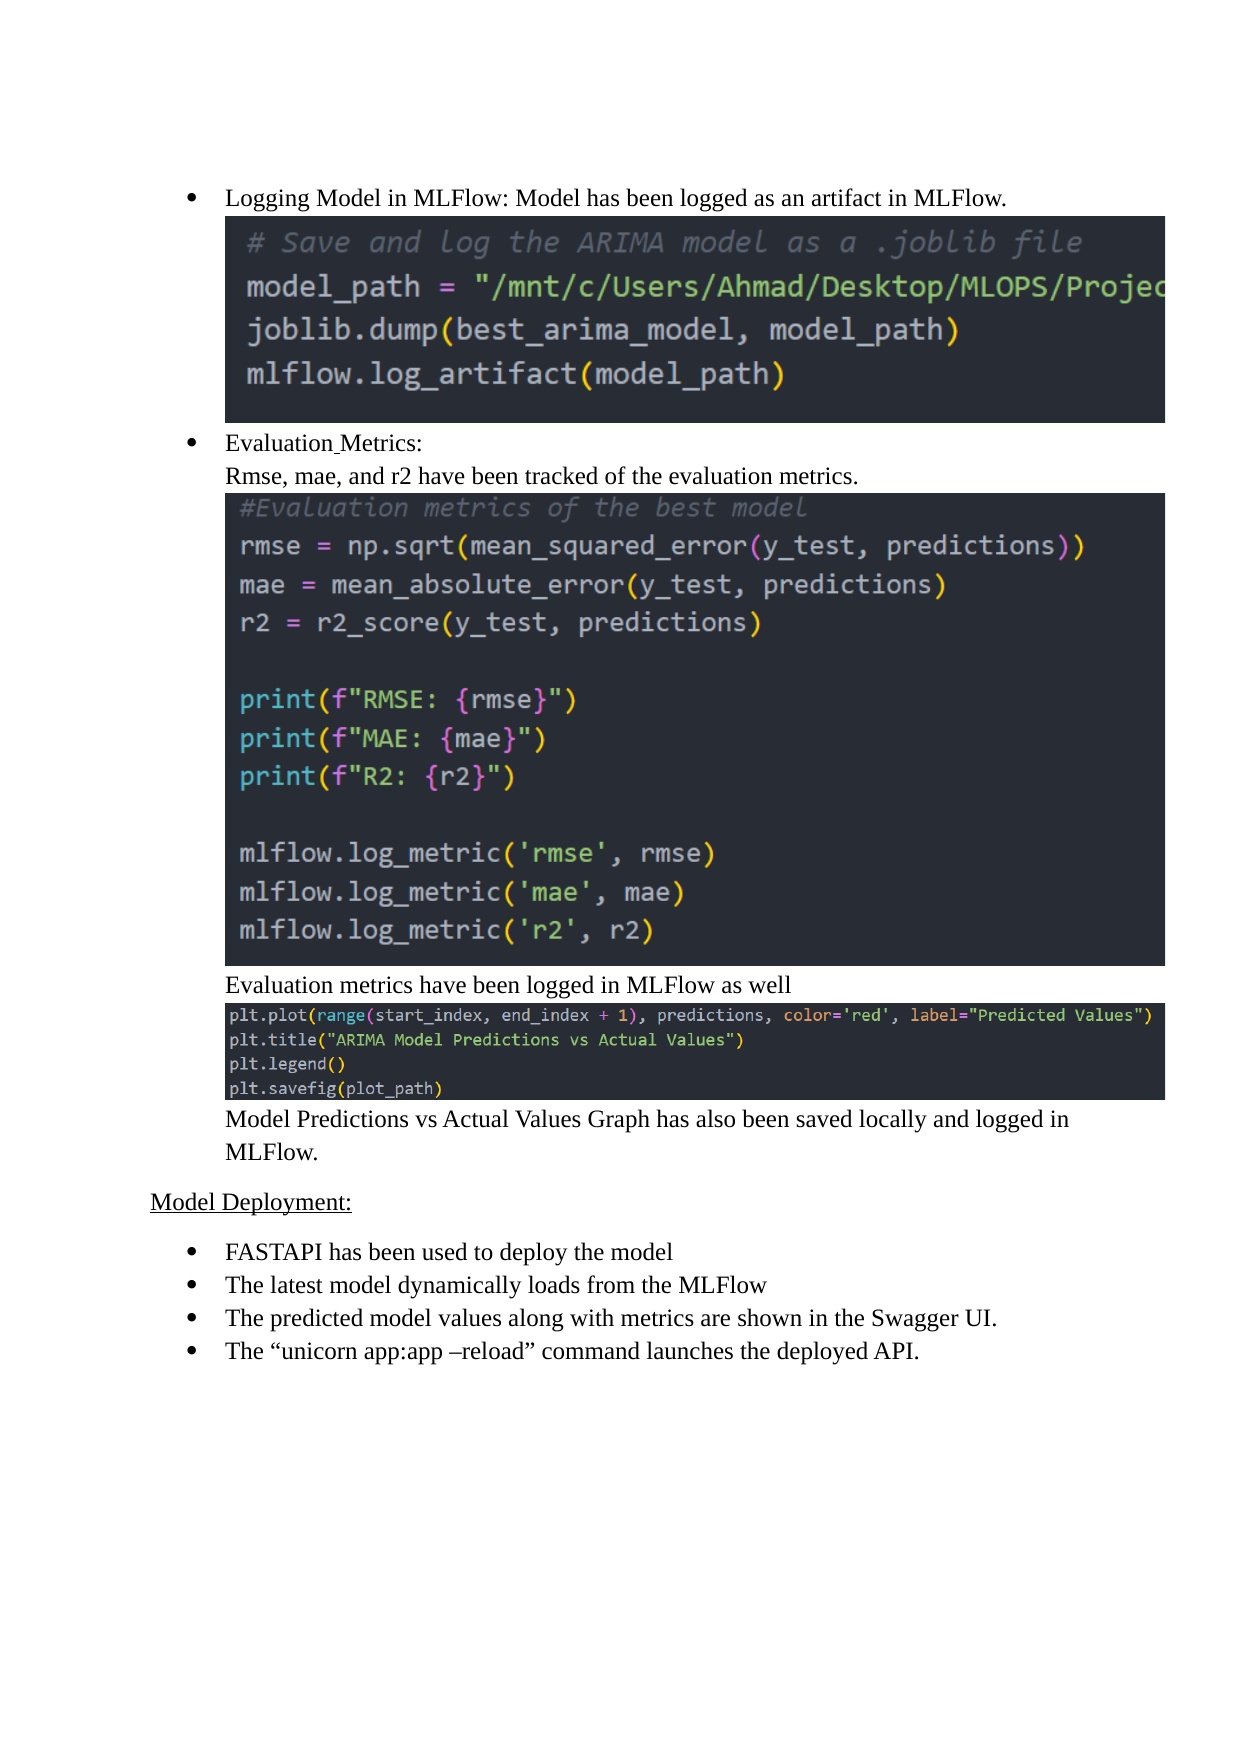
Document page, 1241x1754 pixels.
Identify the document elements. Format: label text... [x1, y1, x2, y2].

picture [225, 216, 1166, 423]
list Model Predictions vs Actual Values Graph has also been saved locally and logged in MLFlow. [225, 1104, 1090, 1166]
text Model Deployment: [150, 1187, 1090, 1216]
list Rmse, mae, and r2 have been tracked of the evaluation metrics. [225, 461, 1090, 489]
list Evaluation Metrics: [187, 428, 1090, 457]
picture [225, 493, 1166, 966]
list Logging Model in MLFlow: Model has been logged as an artifact in MLFlow. [187, 183, 1090, 212]
list The latest model dynamically loads from the MLFlow [187, 1270, 1090, 1298]
picture [225, 1003, 1166, 1100]
list The “unicorn app:app –reload” command launches the deployed API. [187, 1336, 1090, 1364]
list FASTAPI has been used to deploy the model [187, 1237, 1090, 1265]
list The predicted model values along with metrics are shown in the Swagger UI. [187, 1303, 1090, 1331]
list Evaluation metrics have been logged in MLFlow as well [225, 970, 1090, 999]
